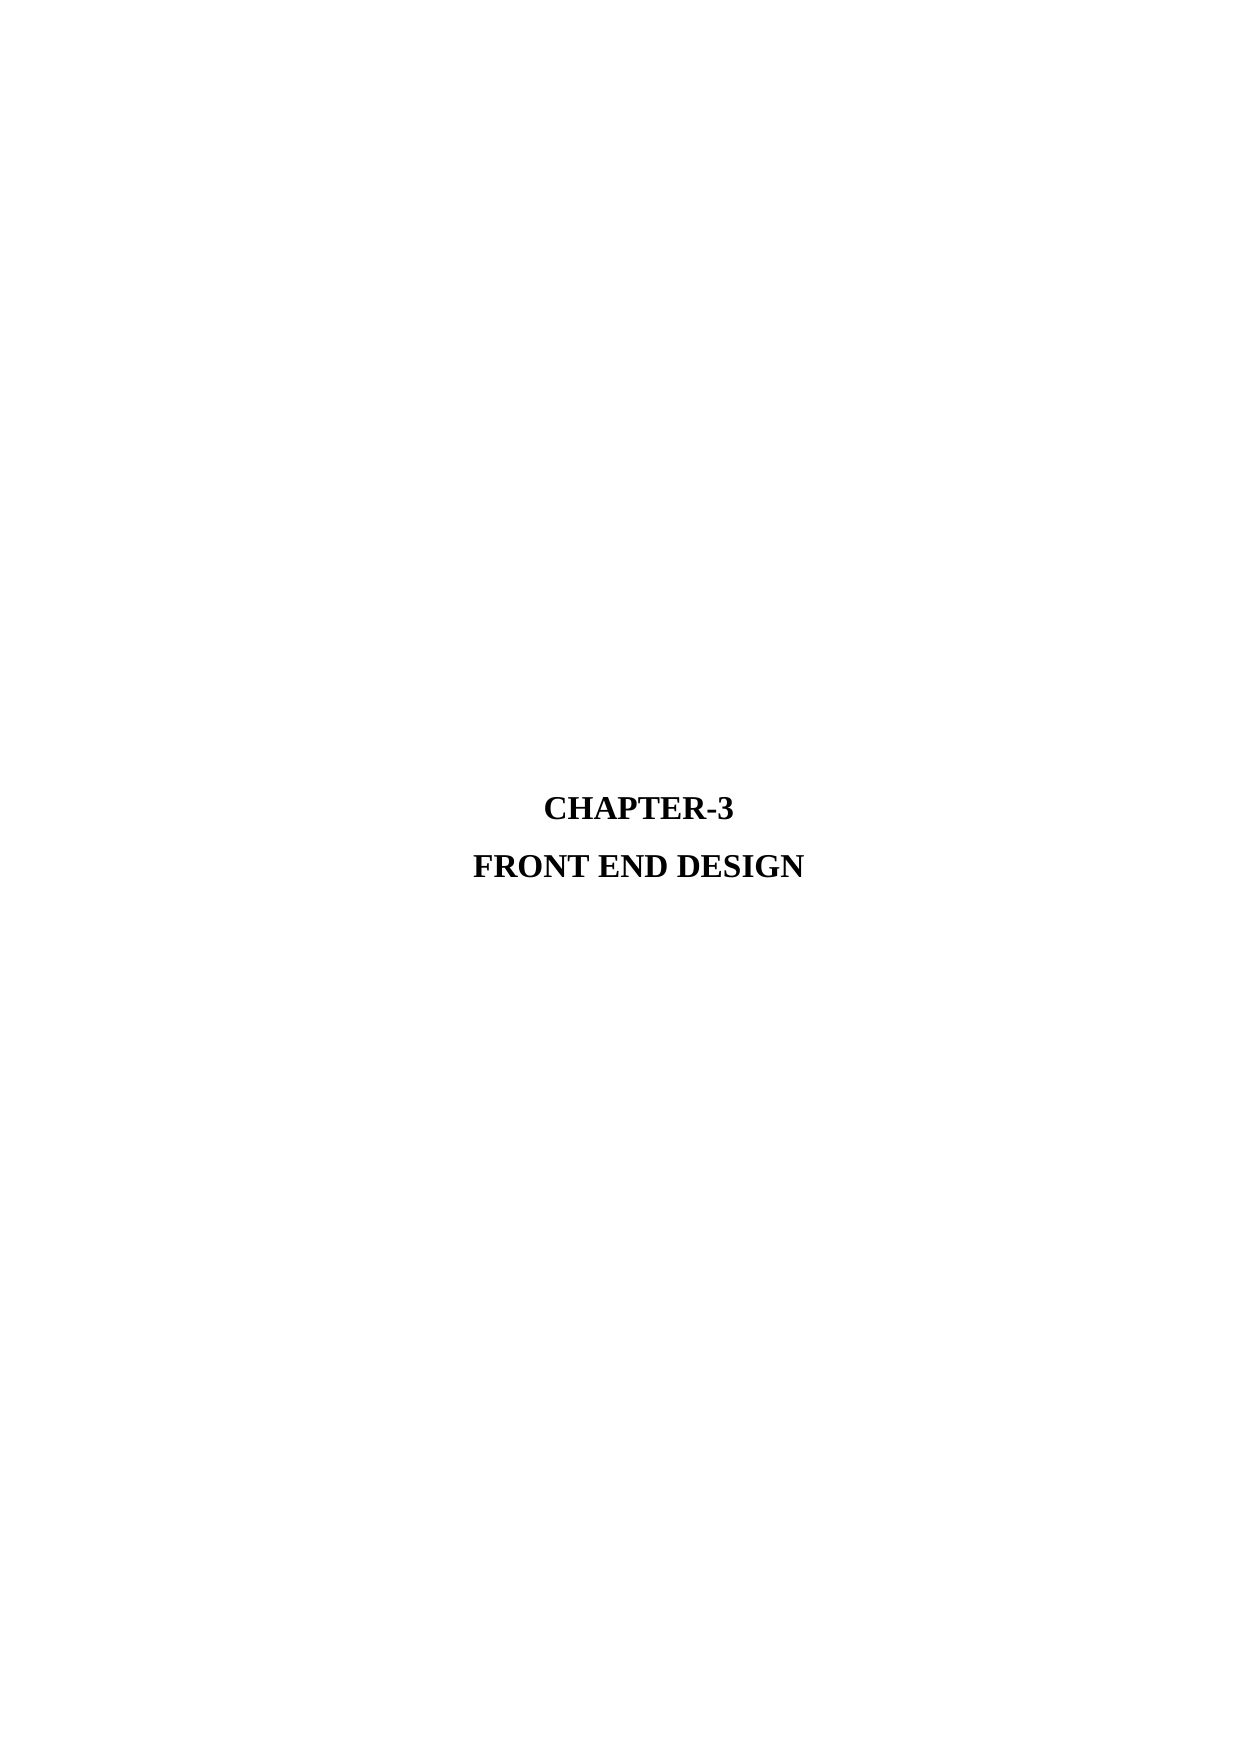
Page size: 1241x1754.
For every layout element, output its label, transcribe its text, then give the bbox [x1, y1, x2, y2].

text FRONT END DESIGN [187, 846, 1090, 884]
text CHAPTER-3 [187, 788, 1090, 827]
